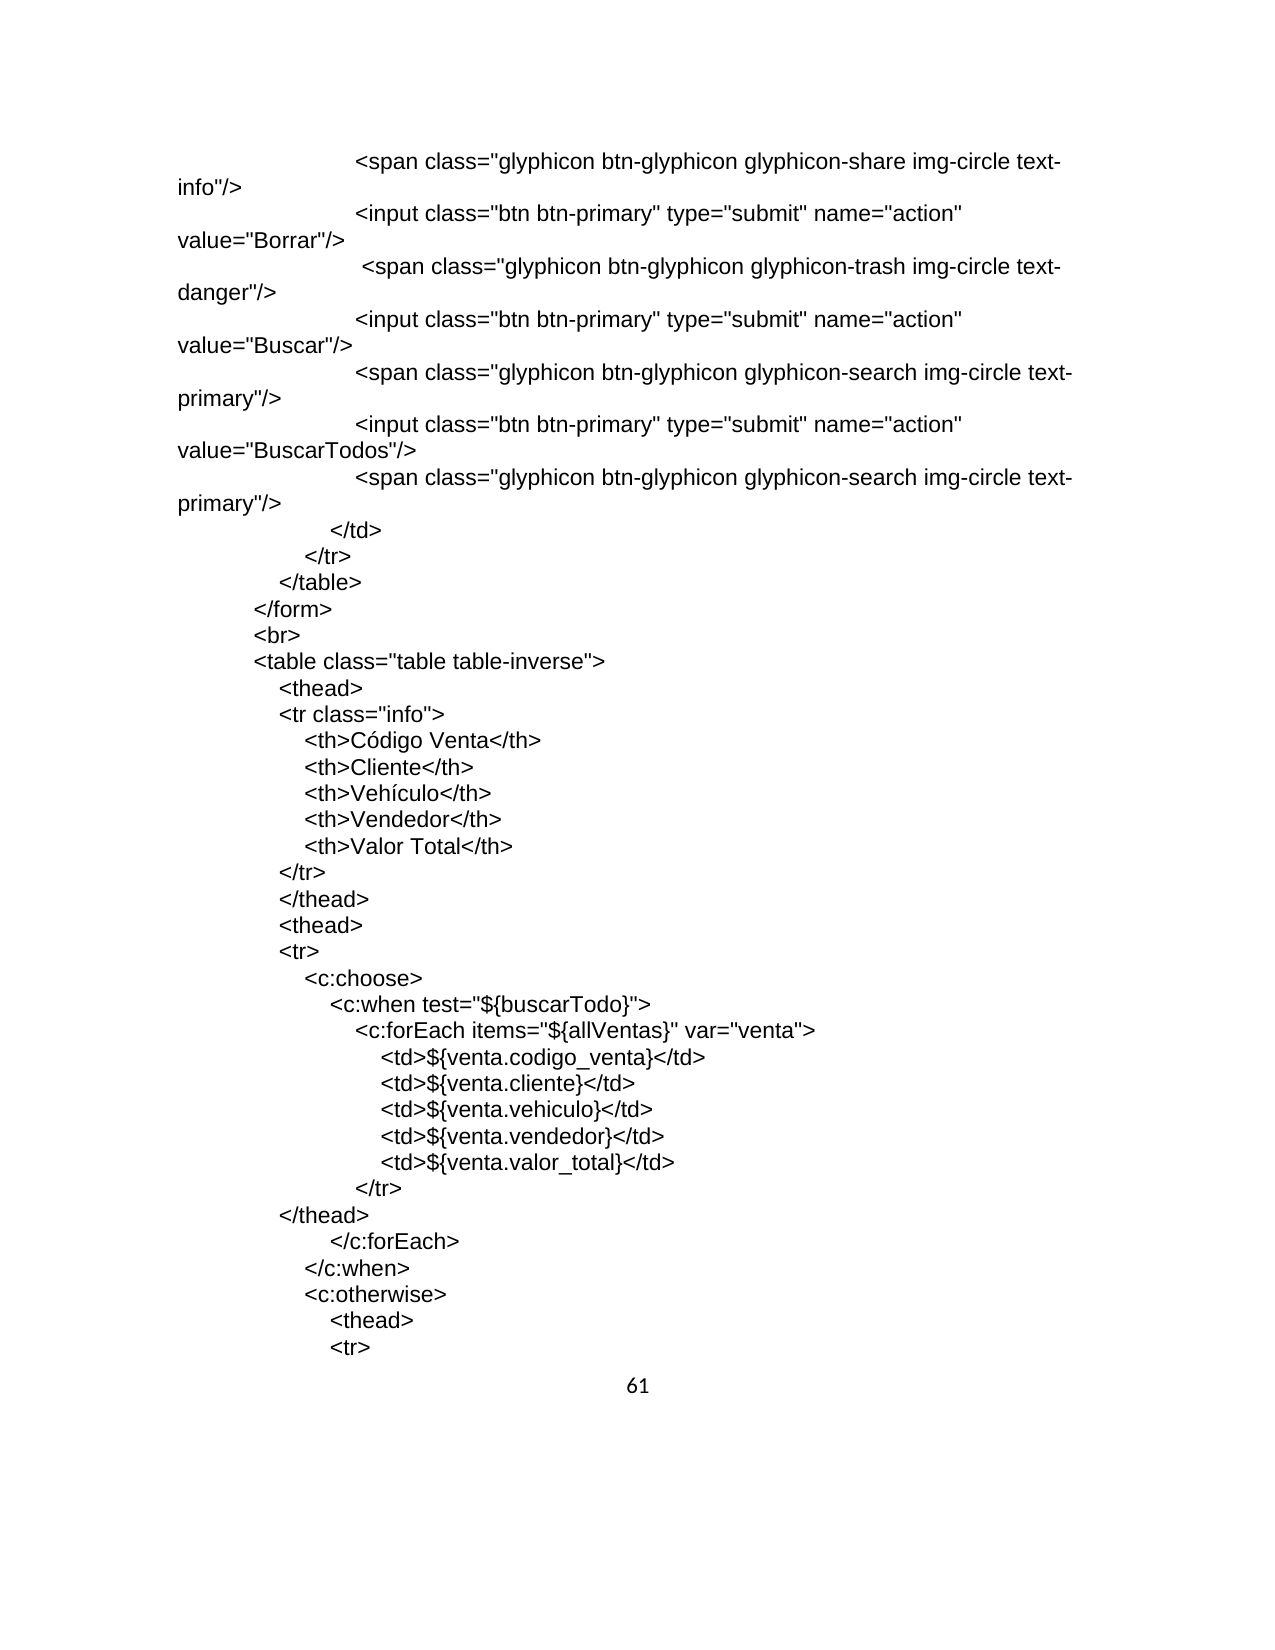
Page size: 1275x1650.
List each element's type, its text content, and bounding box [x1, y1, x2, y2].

text <input class="btn btn-primary" type="submit" name="action" value="BuscarTodos"/> [177, 411, 1098, 464]
text </thead> [177, 886, 1098, 912]
text <td>${venta.cliente}</td> [177, 1070, 1098, 1096]
text <input class="btn btn-primary" type="submit" name="action" value="Borrar"/> [177, 200, 1098, 253]
text </tr> [177, 1175, 1098, 1202]
text <c:choose> [177, 964, 1098, 991]
text <span class="glyphicon btn-glyphicon glyphicon-trash img-circle text-danger"/> [177, 253, 1098, 306]
text <table class="table table-inverse"> [177, 648, 1098, 675]
text <td>${venta.valor_total}</td> [177, 1149, 1098, 1175]
text <th>Vendedor</th> [177, 806, 1098, 833]
text <c:otherwise> [177, 1281, 1098, 1307]
text <th>Código Venta</th> [177, 727, 1098, 754]
text </table> [177, 569, 1098, 596]
text </c:when> [177, 1254, 1098, 1281]
text <tr class="info"> [177, 701, 1098, 727]
text <td>${venta.vehiculo}</td> [177, 1096, 1098, 1123]
text <span class="glyphicon btn-glyphicon glyphicon-search img-circle text-primary"/> [177, 464, 1098, 517]
text <thead> [177, 675, 1098, 701]
text <span class="glyphicon btn-glyphicon glyphicon-search img-circle text-primary"/> [177, 358, 1098, 411]
text </c:forEach> [177, 1228, 1098, 1254]
text <th>Vehículo</th> [177, 780, 1098, 806]
text </tr> [177, 859, 1098, 886]
text <input class="btn btn-primary" type="submit" name="action" value="Buscar"/> [177, 306, 1098, 358]
text </form> [177, 596, 1098, 622]
text <tr> [177, 938, 1098, 964]
text <td>${venta.vendedor}</td> [177, 1123, 1098, 1149]
text <br> [177, 622, 1098, 648]
text </tr> [177, 543, 1098, 569]
text <td>${venta.codigo_venta}</td> [177, 1044, 1098, 1070]
text <th>Cliente</th> [177, 754, 1098, 780]
text <c:when test="${buscarTodo}"> [177, 991, 1098, 1017]
text <span class="glyphicon btn-glyphicon glyphicon-share img-circle text-info"/> [177, 148, 1098, 200]
text <c:forEach items="${allVentas}" var="venta"> [177, 1017, 1098, 1044]
text <th>Valor Total</th> [177, 833, 1098, 859]
text </td> [177, 517, 1098, 543]
text </thead> [177, 1202, 1098, 1228]
text <tr> [177, 1333, 1098, 1360]
text <thead> [177, 912, 1098, 938]
text <thead> [177, 1307, 1098, 1333]
